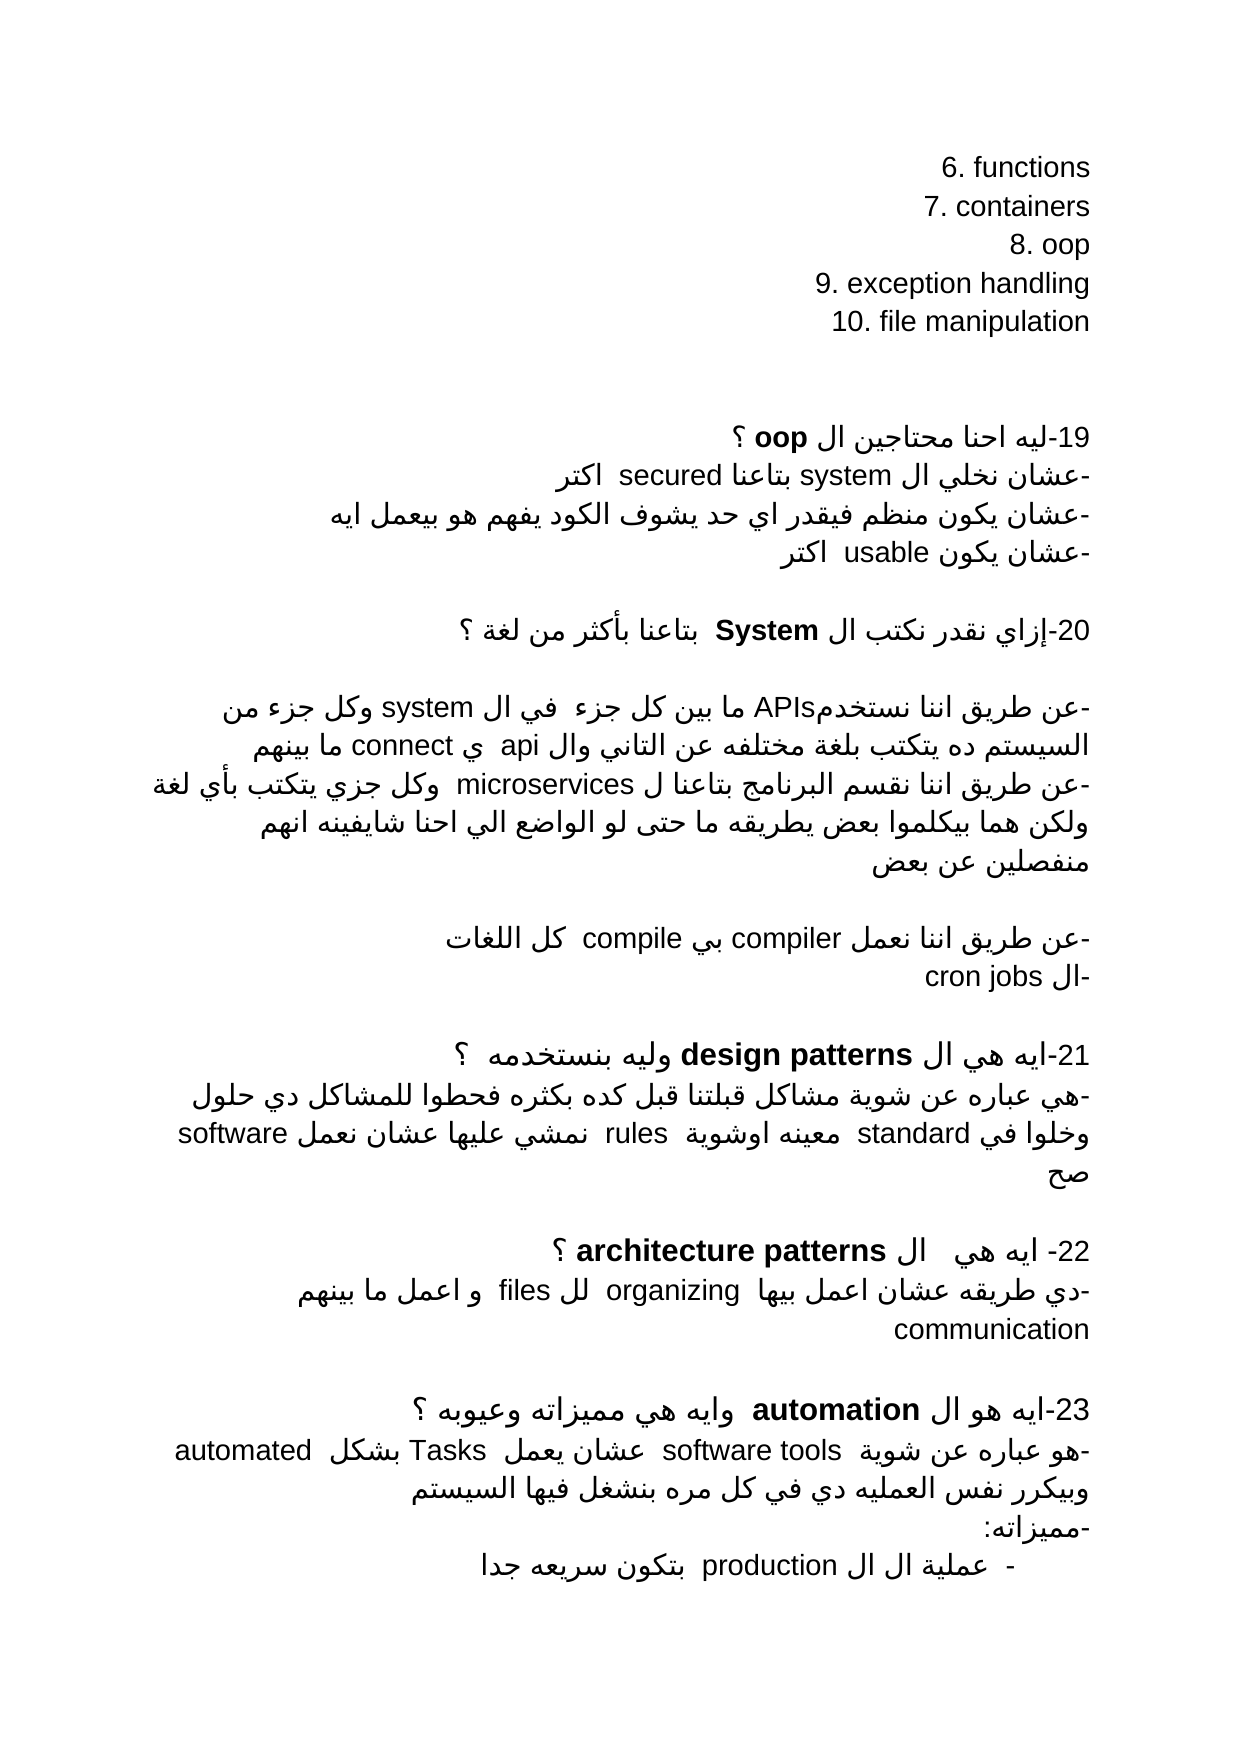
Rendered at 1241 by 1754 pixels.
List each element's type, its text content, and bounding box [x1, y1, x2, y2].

text -هي عباره عن شوية مشاكل قبلتنا قبل كده بكثره فحطوا للمشاكل دي حلول وخلوا في standard معينه اوشوية rules نمشي عليها عشان نعمل software صح [150, 1078, 1090, 1188]
text -عشان يكون usable اكتر [150, 535, 1090, 569]
text 10. file manipulation [225, 304, 1090, 338]
text -مميزاته: [150, 1510, 1090, 1543]
text 8. oop [225, 227, 1090, 261]
text -هو عباره عن شوية software tools عشان يعمل Tasks بشكل automated وبيكرر نفس العمليه دي في كل مره بنشغل فيها السيستم [150, 1433, 1090, 1505]
text -عشان نخلي ال system بتاعنا secured اكتر [150, 458, 1090, 492]
text 23-ايه هو ال automation وايه هي مميزاته وعيوبه ؟ [150, 1391, 1090, 1427]
text -عن طريق اننا نستخدمAPIs ما بين كل جزء في ال system وكل جزء من السيستم ده يتكتب بلغة مختلفه عن التاني وال api ي connect ما بينهم [150, 689, 1090, 762]
text 6. functions [225, 150, 1090, 183]
text - عملية ال ال production بتكون سريعه جدا [150, 1548, 1015, 1582]
text -عن طريق اننا نقسم البرنامج بتاعنا ل microservices وكل جزي يتكتب بأي لغة ولكن هما بيكلموا بعض يطريقه ما حتى لو الواضع الي احنا شايفينه انهم منفصلين عن بعض [150, 767, 1090, 877]
text -دي طريقه عشان اعمل بيها organizing لل files و اعمل ما بينهم communication [150, 1273, 1090, 1345]
text 9. exception handling [225, 266, 1090, 299]
text -عن طريق اننا نعمل compiler بي compile كل اللغات [150, 921, 1090, 954]
text 20-إزاي نقدر نكتب ال System بتاعنا بأكثر من لغة ؟ [150, 612, 1090, 646]
text 19-ليه احنا محتاجين ال oop ؟ [150, 420, 1090, 453]
text 22- ايه هي ال architecture patterns ؟ [150, 1232, 1090, 1268]
text -ال cron jobs [150, 959, 1090, 993]
text 21-ايه هي ال design patterns وليه بنستخدمه ؟ [150, 1036, 1090, 1072]
text 7. containers [225, 188, 1090, 222]
text -عشان يكون منظم فيقدر اي حد يشوف الكود يفهم هو بيعمل ايه [150, 497, 1090, 530]
